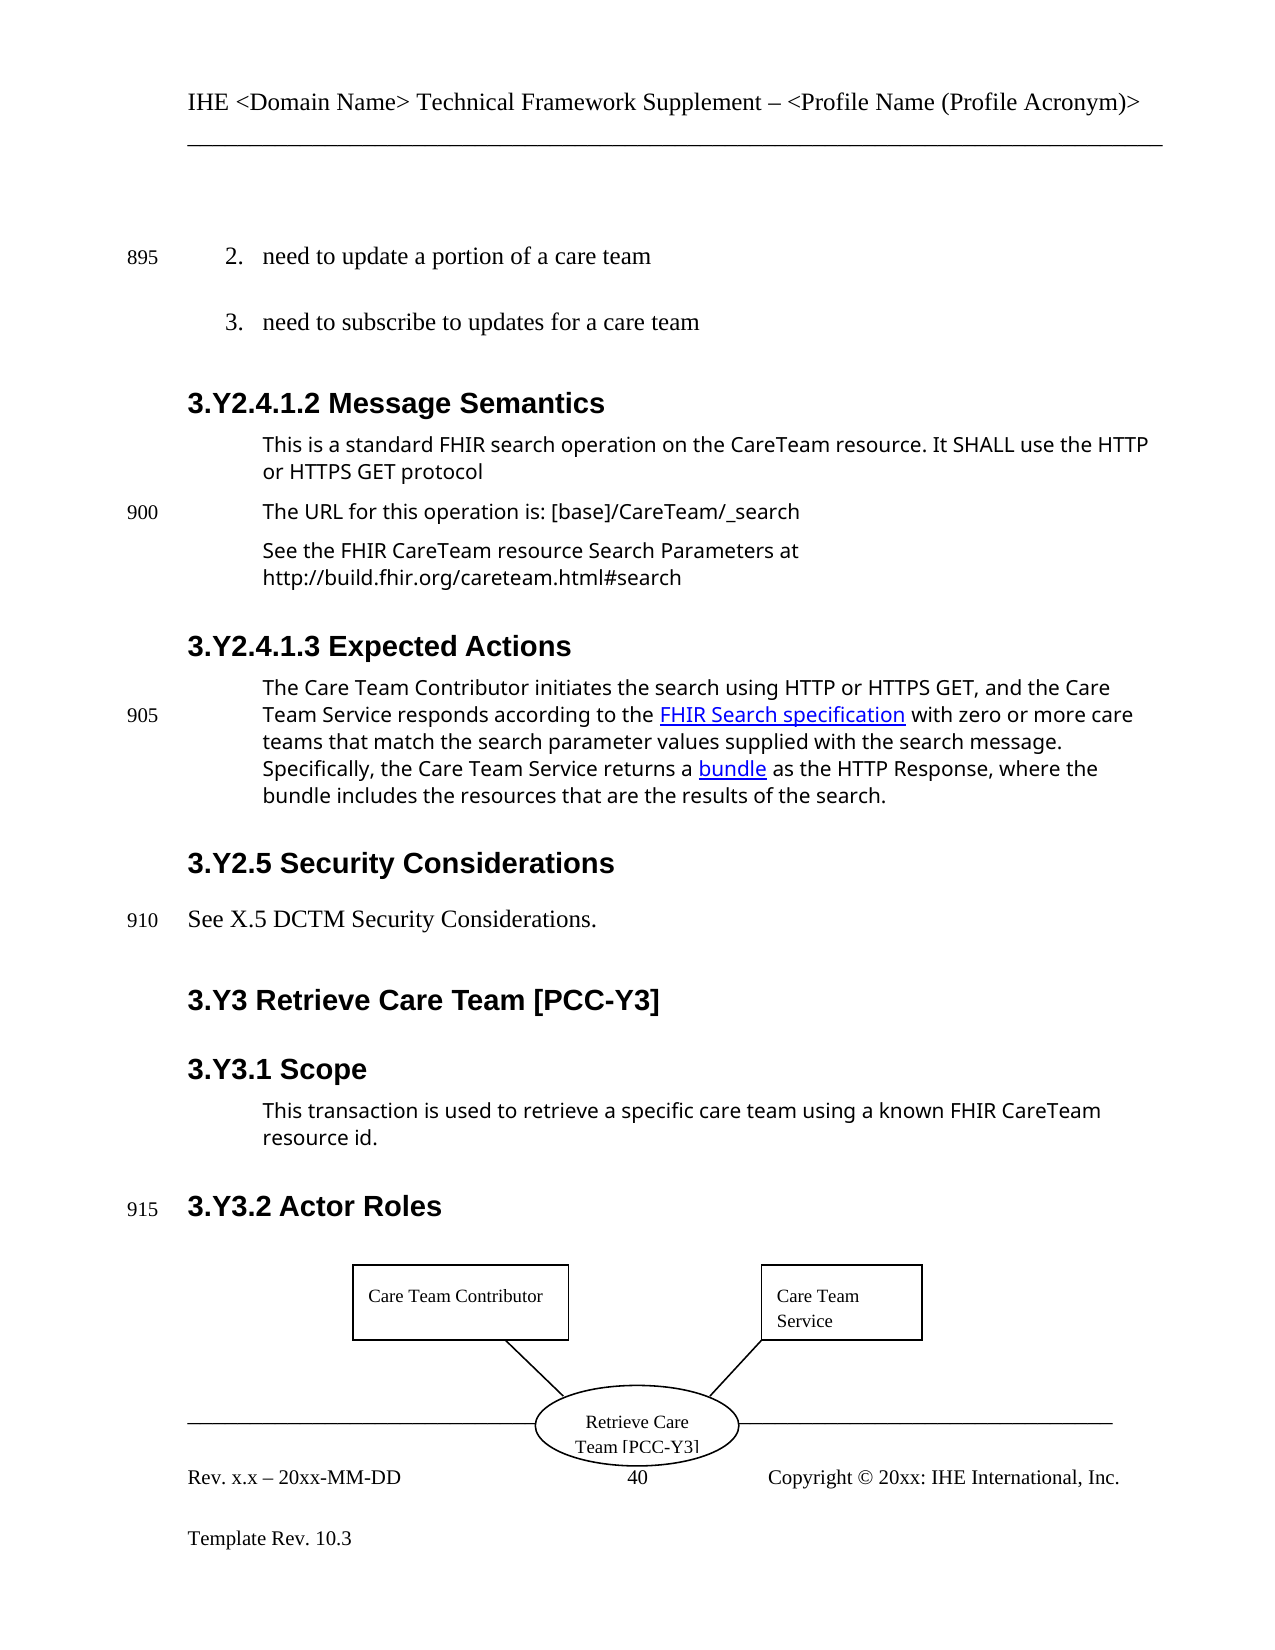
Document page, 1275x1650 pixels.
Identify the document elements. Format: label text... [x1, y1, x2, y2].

subtitle 3.Y3.2 Actor Roles [187, 1189, 1162, 1222]
text This transaction is used to retrieve a specific care team using a known FHIR CareTeam resource id. [262, 1097, 1162, 1151]
text See X.5 DCTM Security Considerations. [187, 904, 1162, 932]
text See the FHIR CareTeam resource Search Parameters at http://build.fhir.org/careteam.html#search [262, 537, 1162, 591]
subtitle 3.Y3.1 Scope [187, 1052, 1162, 1086]
text This is a standard FHIR search operation on the CareTeam resource. It SHALL use the HTTP or HTTPS GET protocol [262, 431, 1162, 485]
subtitle 3.Y2.4.1.2 Message Semantics [187, 386, 1162, 419]
list need to subscribe to updates for a care team [225, 307, 1162, 336]
subtitle 3.Y2.5 Security Considerations [187, 846, 1162, 880]
text The Care Team Contributor initiates the search using HTTP or HTTPS GET, and the Care Team Service responds according to the FHIR Search specification with zero or more care teams that match the search parameter values supplied with the search message. Specifically, the Care Team Service returns a bundle as the HTTP Response, where the bundle includes the resources that are the results of the search. [262, 673, 1162, 809]
subtitle 3.Y3 Retrieve Care Team [PCC-Y3] [187, 982, 1162, 1016]
subtitle 3.Y2.4.1.3 Expected Actions [187, 629, 1162, 662]
text The URL for this operation is: [base]/CareTeam/_search [262, 497, 1162, 524]
list need to update a portion of a care team [225, 241, 1162, 269]
